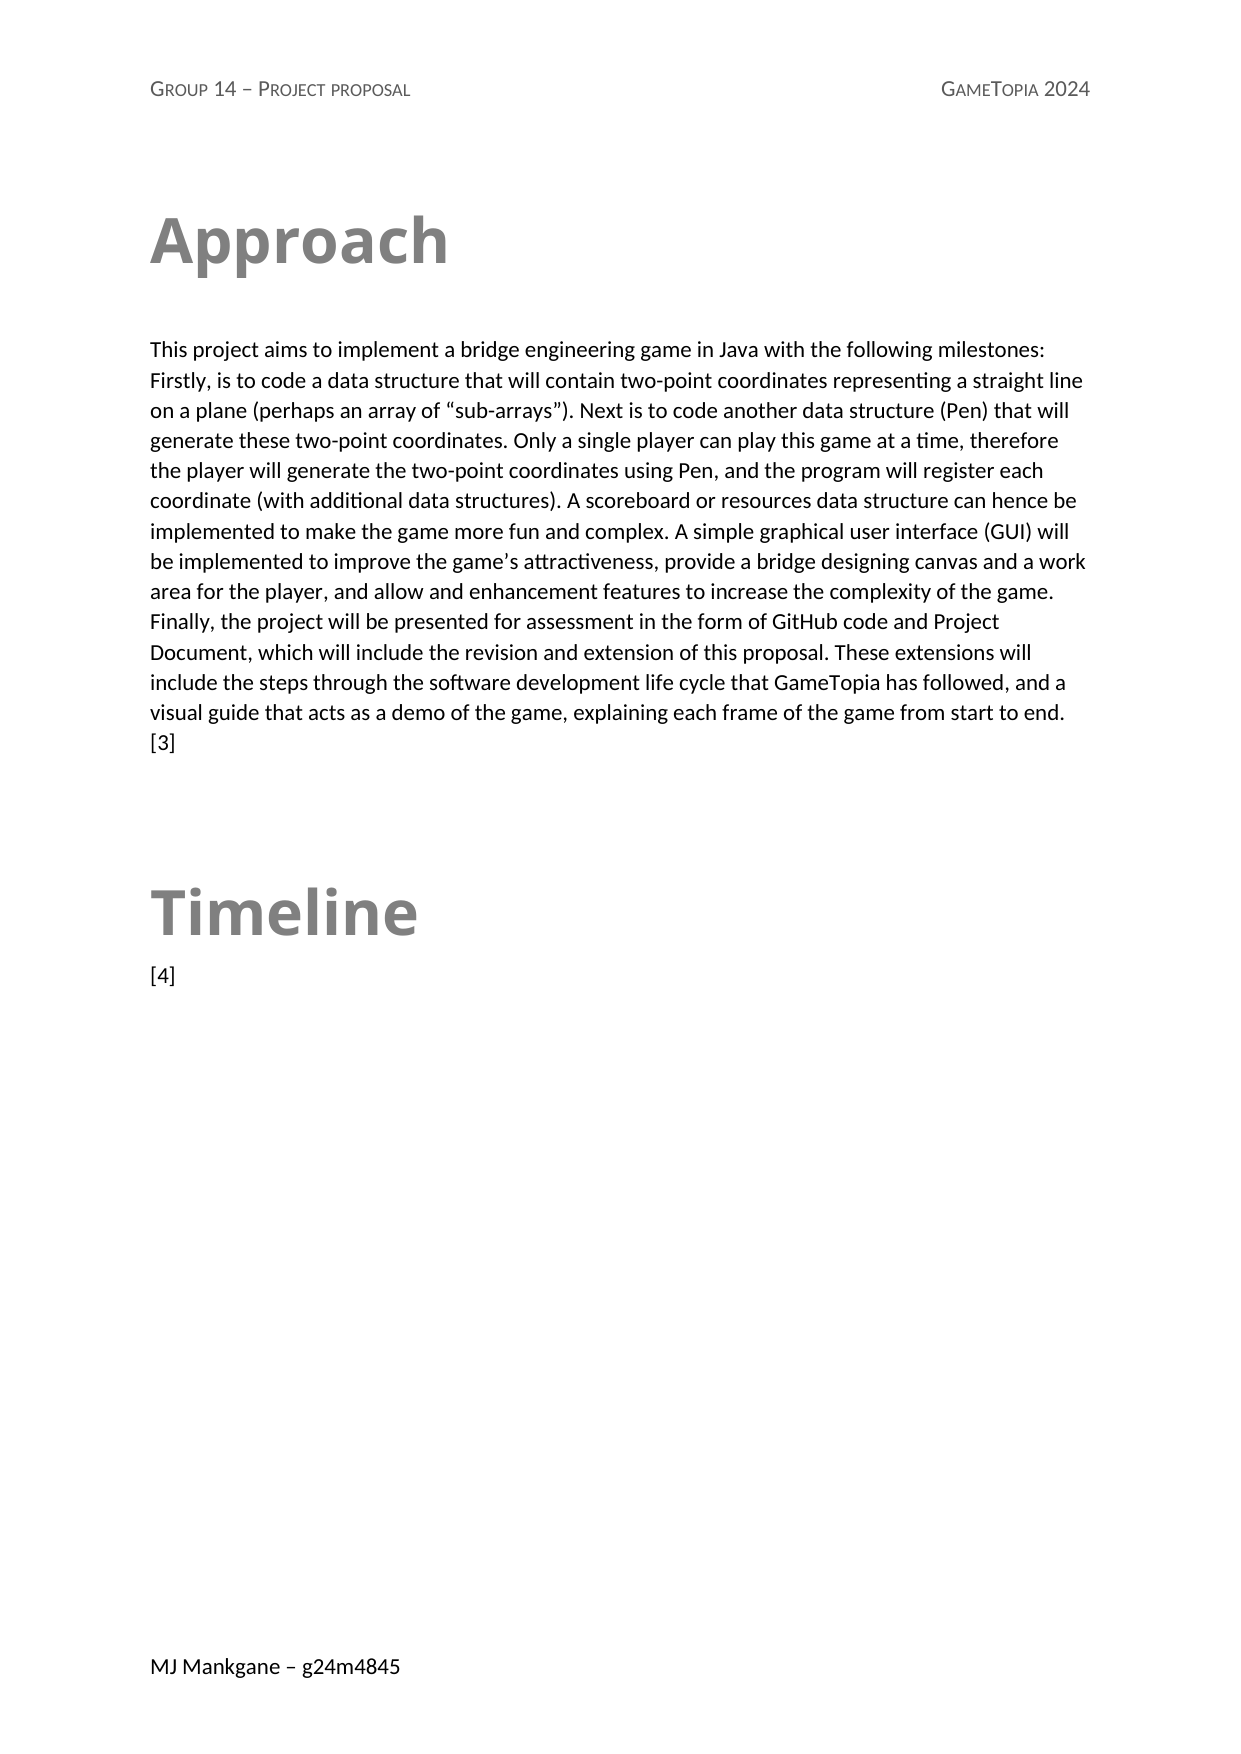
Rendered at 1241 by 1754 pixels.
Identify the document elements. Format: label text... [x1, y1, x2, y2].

text This project aims to implement a bridge engineering game in Java with the following milestones: Firstly, is to code a data structure that will contain two-point coordinates representing a straight line on a plane (perhaps an array of “sub-arrays”). Next is to code another data structure (Pen) that will generate these two-point coordinates. Only a single player can play this game at a time, therefore the player will generate the two-point coordinates using Pen, and the program will register each coordinate (with additional data structures). A scoreboard or resources data structure can hence be implemented to make the game more fun and complex. A simple graphical user interface (GUI) will be implemented to improve the game’s attractiveness, provide a bridge designing canvas and a work area for the player, and allow and enhancement features to increase the complexity of the game. Finally, the project will be presented for assessment in the form of GitHub code and Project Document, which will include the revision and extension of this proposal. These extensions will include the steps through the software development life cycle that GameTopia has followed, and a visual guide that acts as a demo of the game, explaining each frame of the game from start to end. [3] [150, 336, 1090, 756]
text [4] [150, 961, 1090, 989]
subtitle Timeline [150, 869, 1090, 954]
subtitle Approach [150, 197, 1090, 282]
